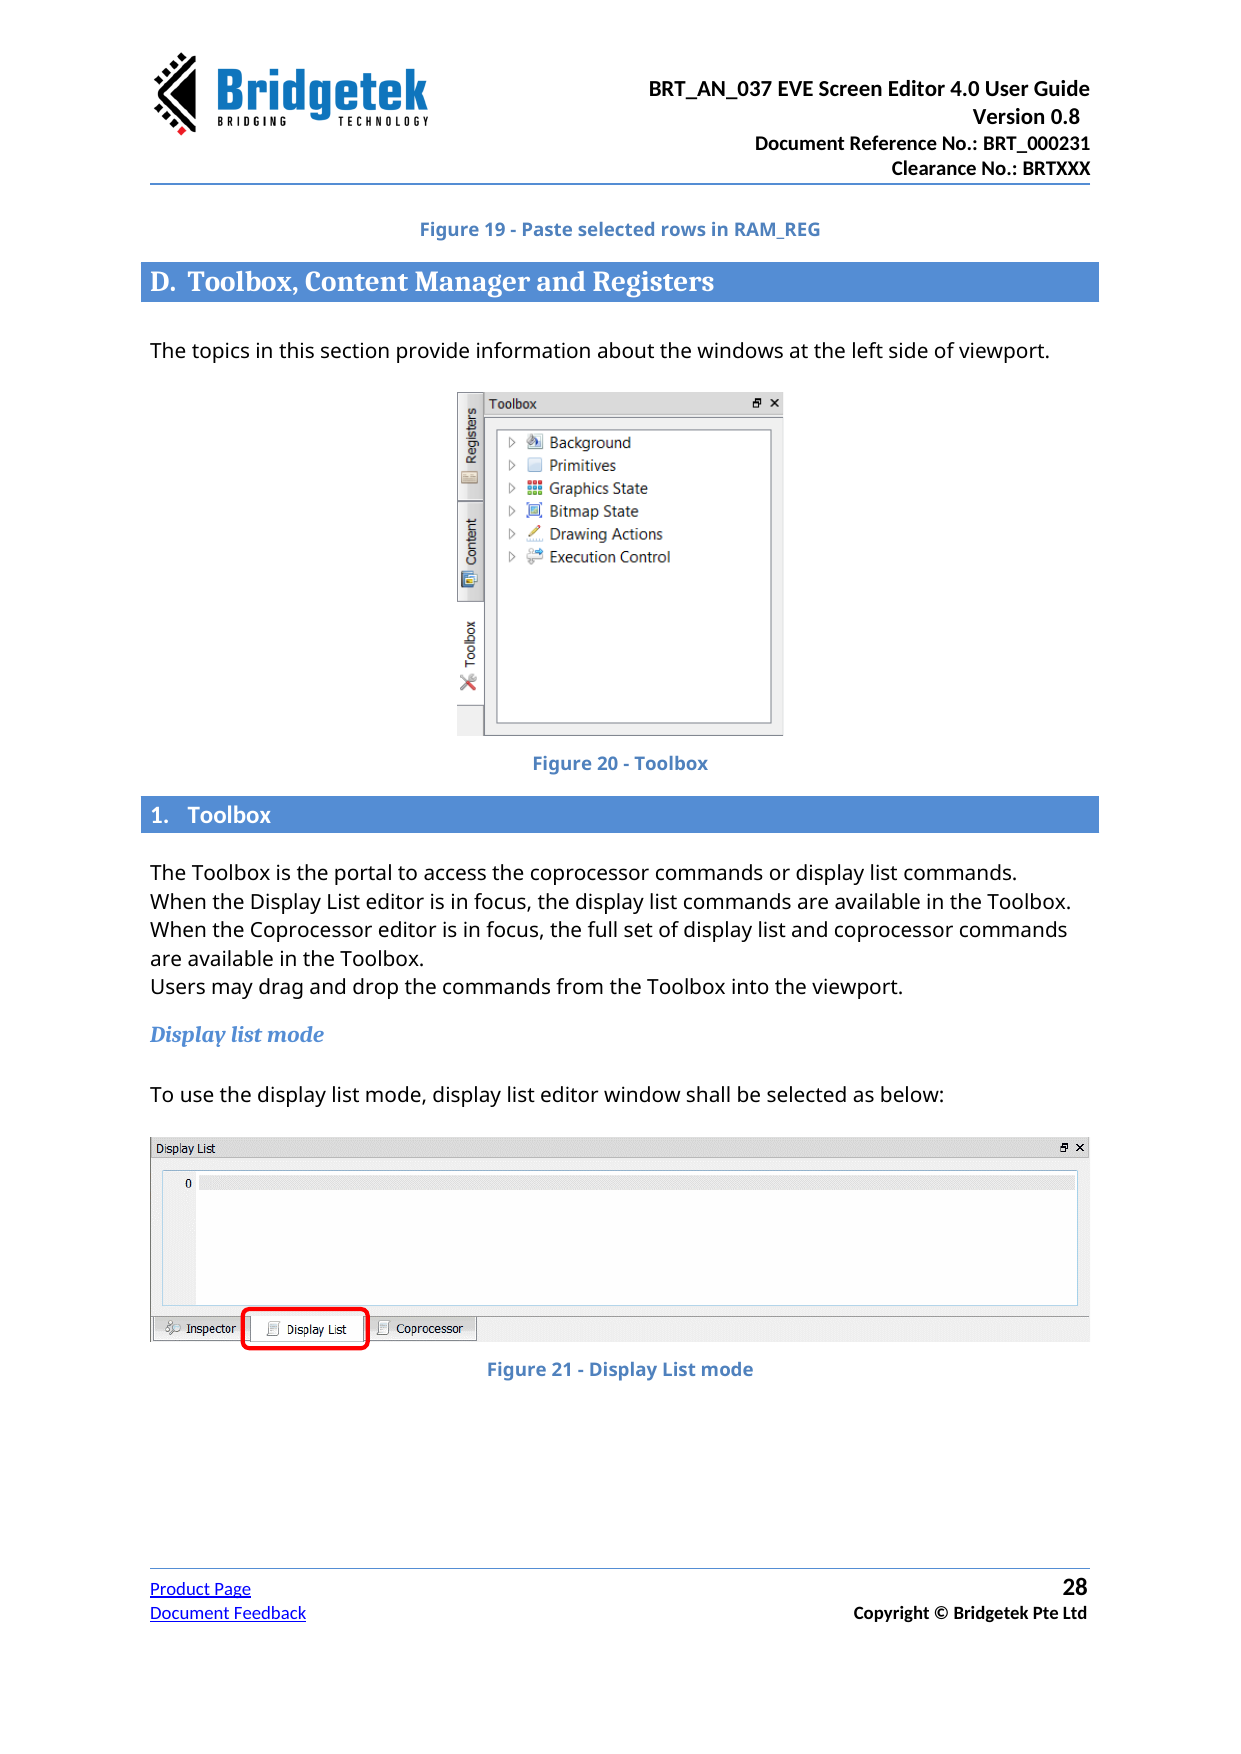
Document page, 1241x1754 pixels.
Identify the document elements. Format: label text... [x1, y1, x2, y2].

picture [245, 1312, 365, 1342]
text Figure 19 - Paste selected rows in RAM_REG [150, 216, 1090, 242]
text Users may drag and drop the commands from the Toolbox into the viewport. [150, 972, 1090, 1001]
subtitle Toolbox, Content Manager and Registers [142, 264, 1098, 301]
text When the Display List editor is in focus, the display list commands are available in the Toolbox. [150, 887, 1090, 915]
text Figure 21 - Display List mode [150, 1356, 1090, 1382]
text Figure 20 - Toolbox [150, 750, 1090, 776]
picture [146, 48, 429, 137]
picture [457, 392, 784, 736]
text The topics in this section provide information about the windows at the left side of viewport. [150, 336, 1090, 364]
text The Toolbox is the portal to access the coprocessor commands or display list commands. [150, 858, 1090, 887]
text When the Coprocessor editor is in focus, the full set of display list and coprocessor commands are available in the Toolbox. [150, 915, 1090, 972]
subtitle Display list mode [150, 1022, 1090, 1048]
subtitle Toolbox [142, 798, 1098, 832]
picture [150, 1137, 1091, 1342]
text To use the display list mode, display list editor window shall be selected as below: [150, 1080, 1090, 1109]
